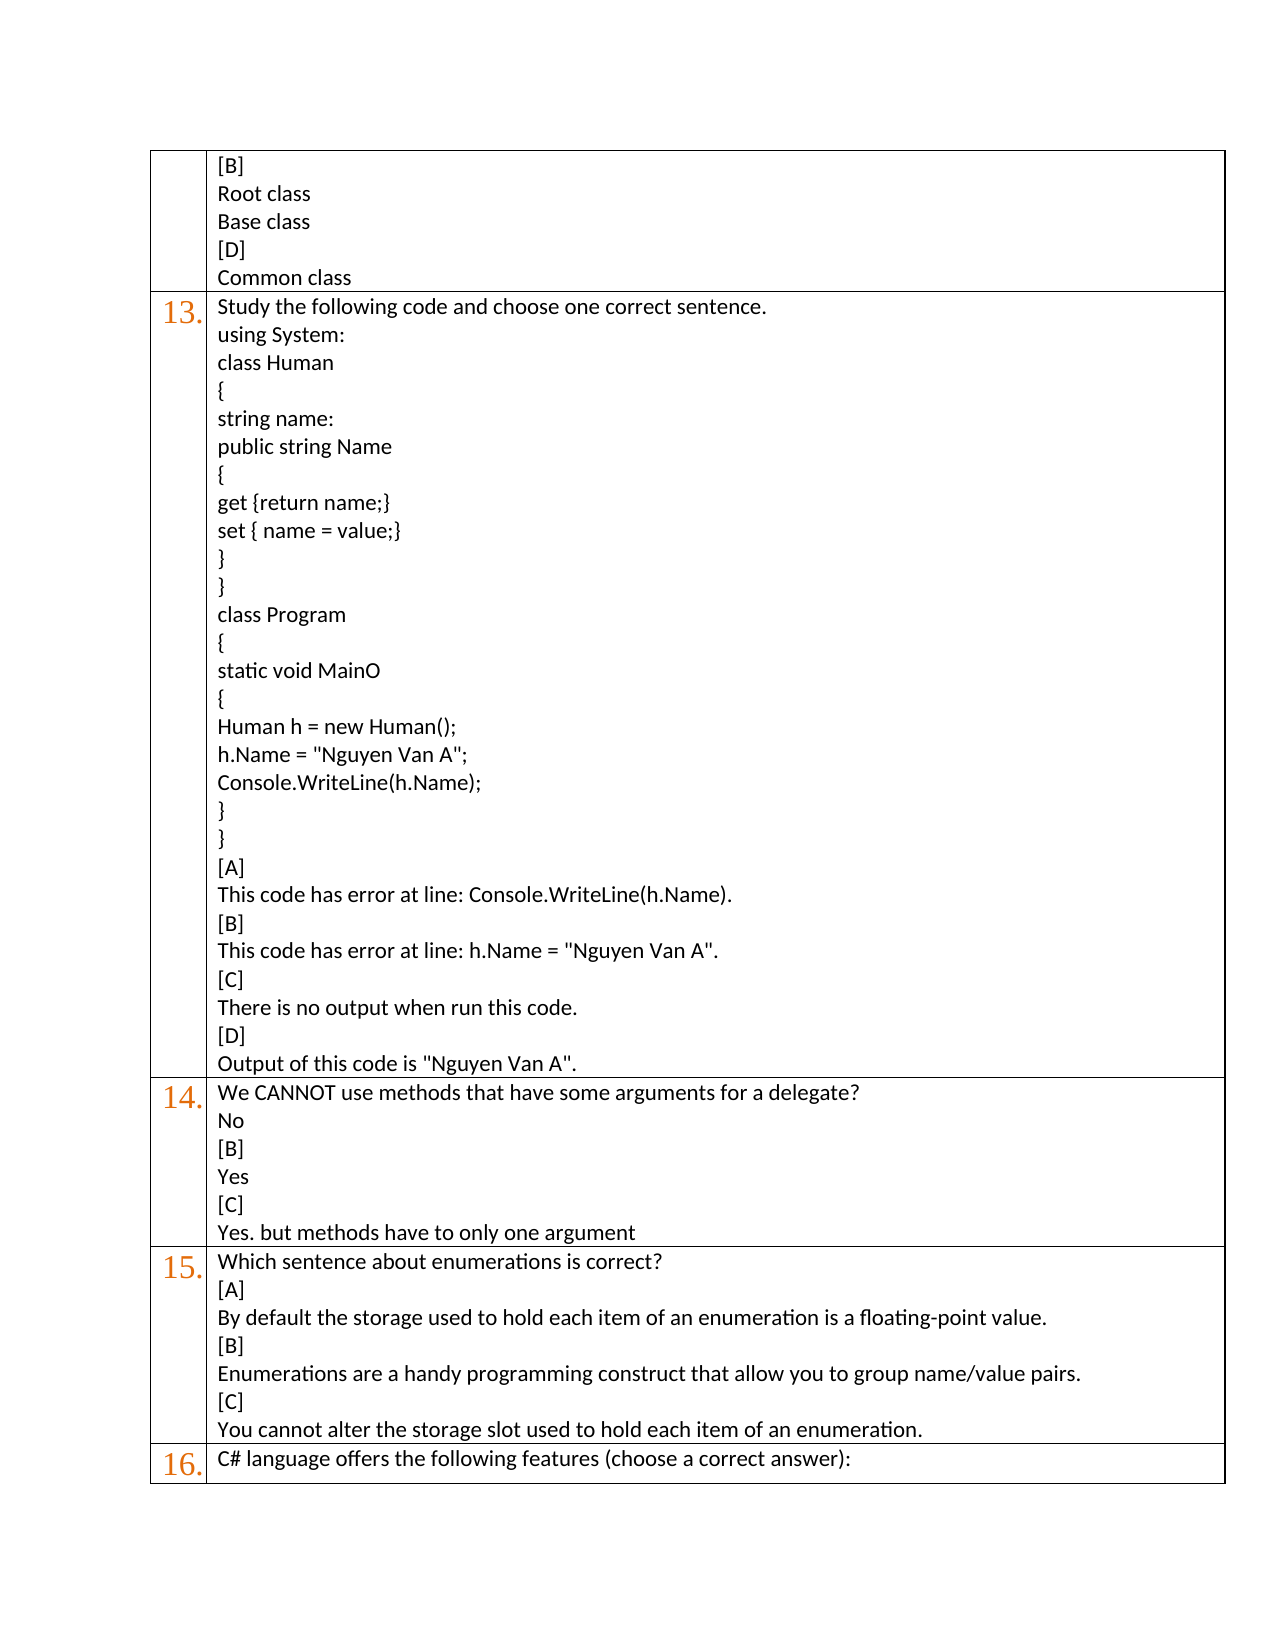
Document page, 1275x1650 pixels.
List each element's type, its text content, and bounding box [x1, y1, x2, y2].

table_cell Study the following code and choose one correct sentence. using System: class Human { string name: public string Name { get {return name;} set { name = value;} } } class Program { static void MainO { Human h = new Human(); h.Name = "Nguyen Van A"; Console.WriteLine(h.Name); } } [A] This code has error at line: Console.WriteLine(h.Name). [B] This code has error at line: h.Name = "Nguyen Van A". [C] There is no output when run this code. [D] Output of this code is "Nguyen Van A". [207, 292, 1224, 1077]
table_cell We CANNOT use methods that have some arguments for a delegate? No [B] Yes [C] Yes. but methods have to only one argument [207, 1078, 1224, 1246]
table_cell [207, 1444, 1224, 1482]
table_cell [207, 151, 1224, 291]
table_cell [151, 1078, 206, 1246]
table_cell [151, 292, 206, 1077]
table_cell [151, 1247, 206, 1443]
table_cell Which sentence about enumerations is correct? [A] By default the storage used to hold each item of an enumeration is a floating-point value. [B] Enumerations are a handy programming construct that allow you to group name/value pairs. [C] You cannot alter the storage slot used to hold each item of an enumeration. [207, 1247, 1224, 1443]
table_cell [151, 151, 206, 291]
table_cell [151, 1444, 206, 1482]
